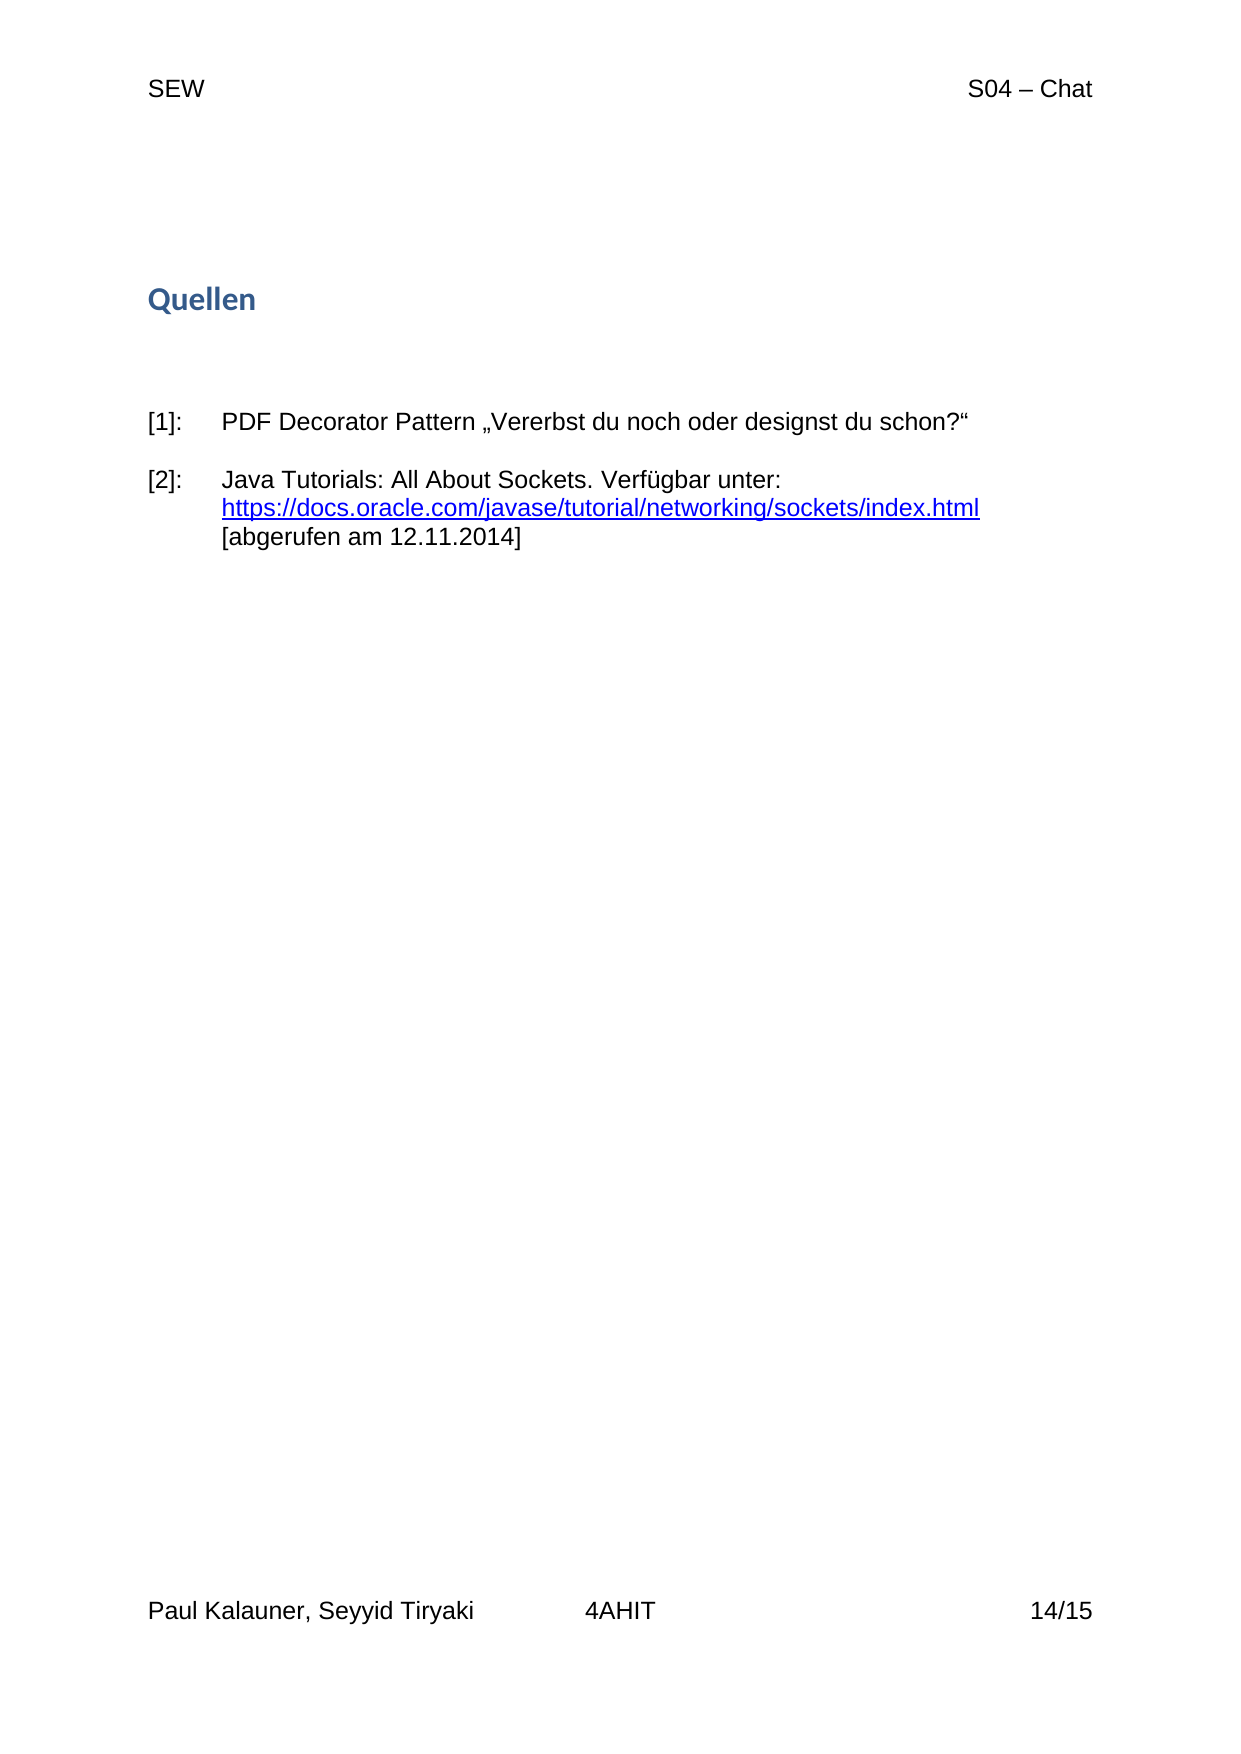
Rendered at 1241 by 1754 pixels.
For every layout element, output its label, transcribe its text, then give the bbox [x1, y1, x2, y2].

text [2]: Java Tutorials: All About Sockets. Verfügbar unter: [148, 465, 1093, 493]
text [1]: PDF Decorator Pattern „Vererbst du noch oder designst du schon?“ [148, 407, 1093, 436]
text [abgerufen am 12.11.2014] [148, 522, 1093, 551]
subtitle Quellen [148, 278, 1093, 319]
text https://docs.oracle.com/javase/tutorial/networking/sockets/index.html [148, 493, 1093, 522]
